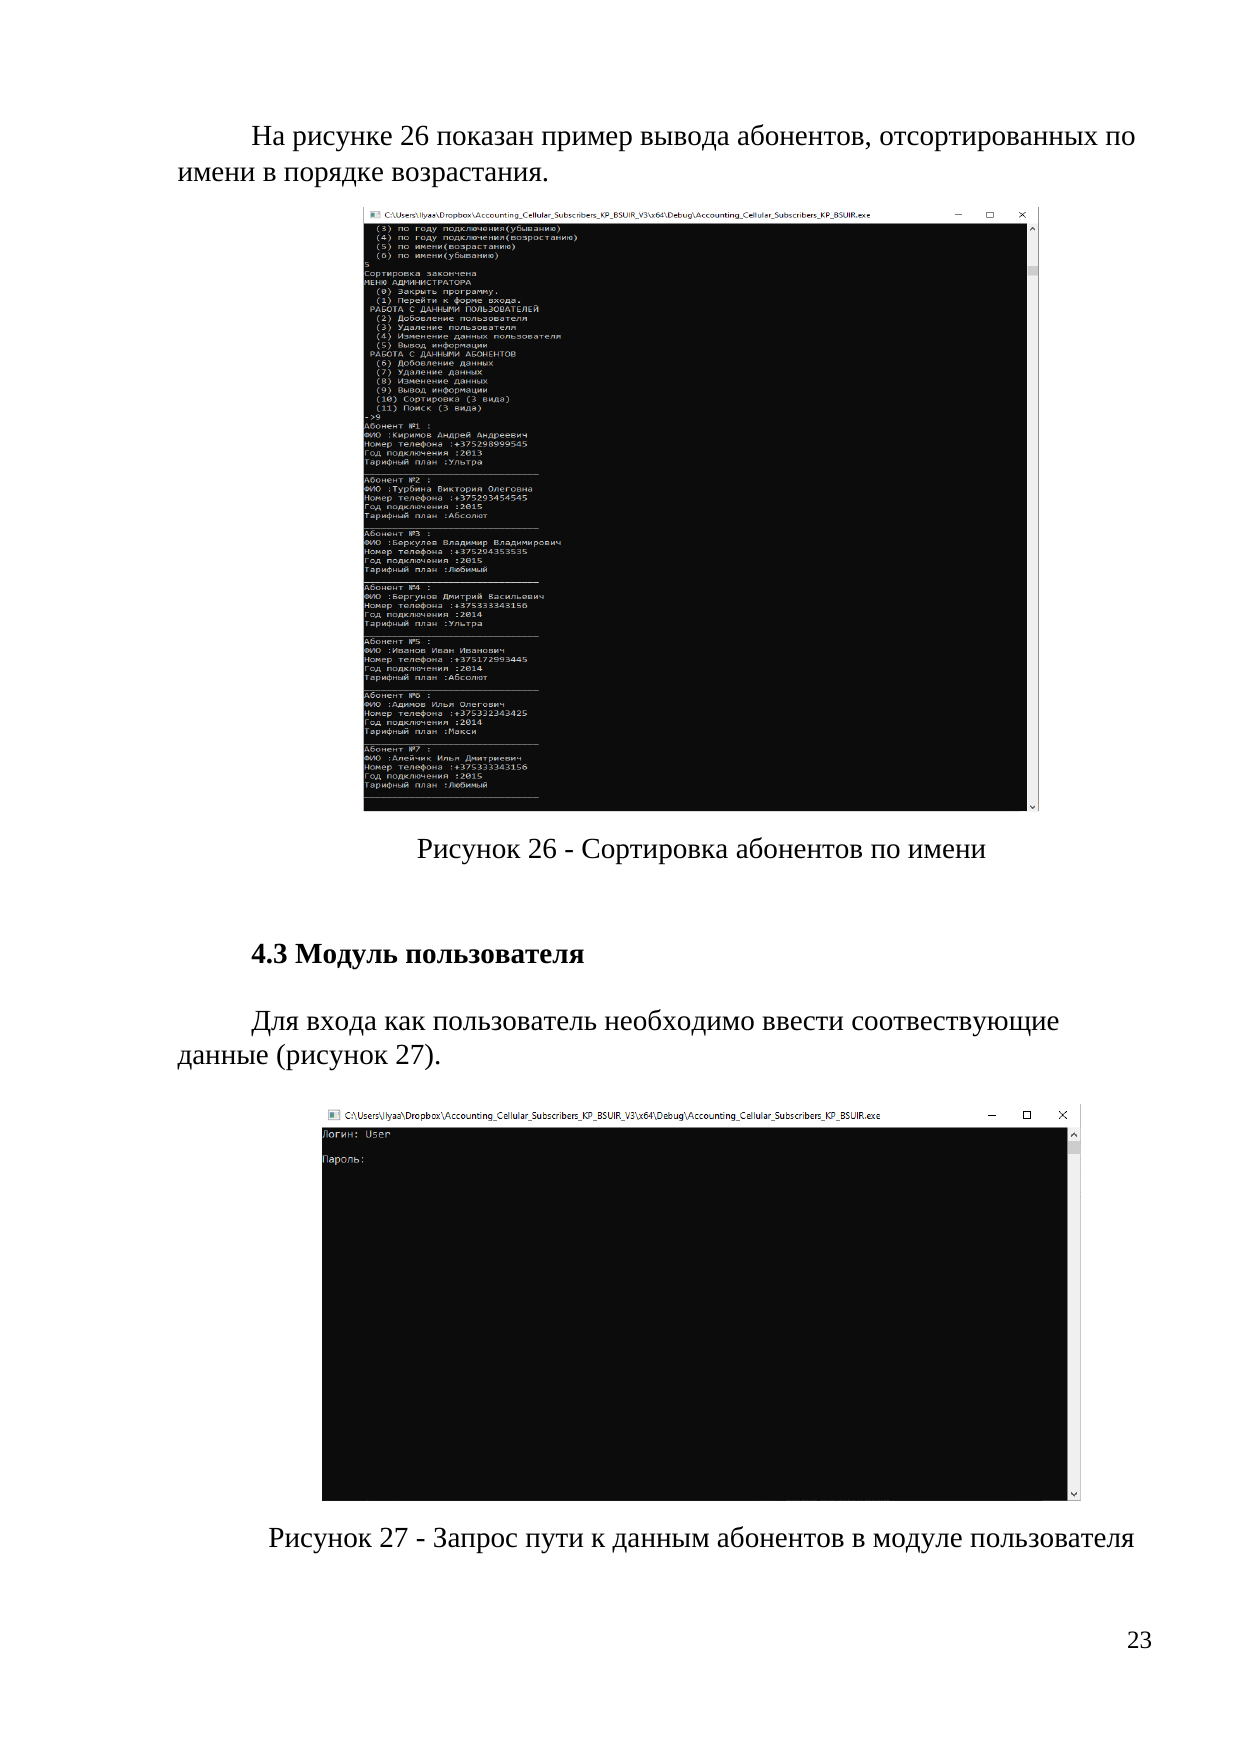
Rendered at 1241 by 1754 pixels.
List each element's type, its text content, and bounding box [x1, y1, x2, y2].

text Для входа как пользователь необходимо ввести соотвествующие данные (рисунок 27). [177, 1003, 1152, 1071]
picture [322, 1104, 1081, 1501]
text На рисунке 26 показан пример вывода абонентов, отсортированных по имени в порядке возрастания. [177, 118, 1152, 188]
text Рисунок 26 - Сортировка абонентов по имени [177, 831, 1152, 864]
text Рисунок 27 - Запрос пути к данным абонентов в модуле пользователя [177, 1520, 1152, 1553]
subtitle 4.3 Модуль пользователя [177, 936, 1152, 970]
picture [363, 207, 1039, 812]
